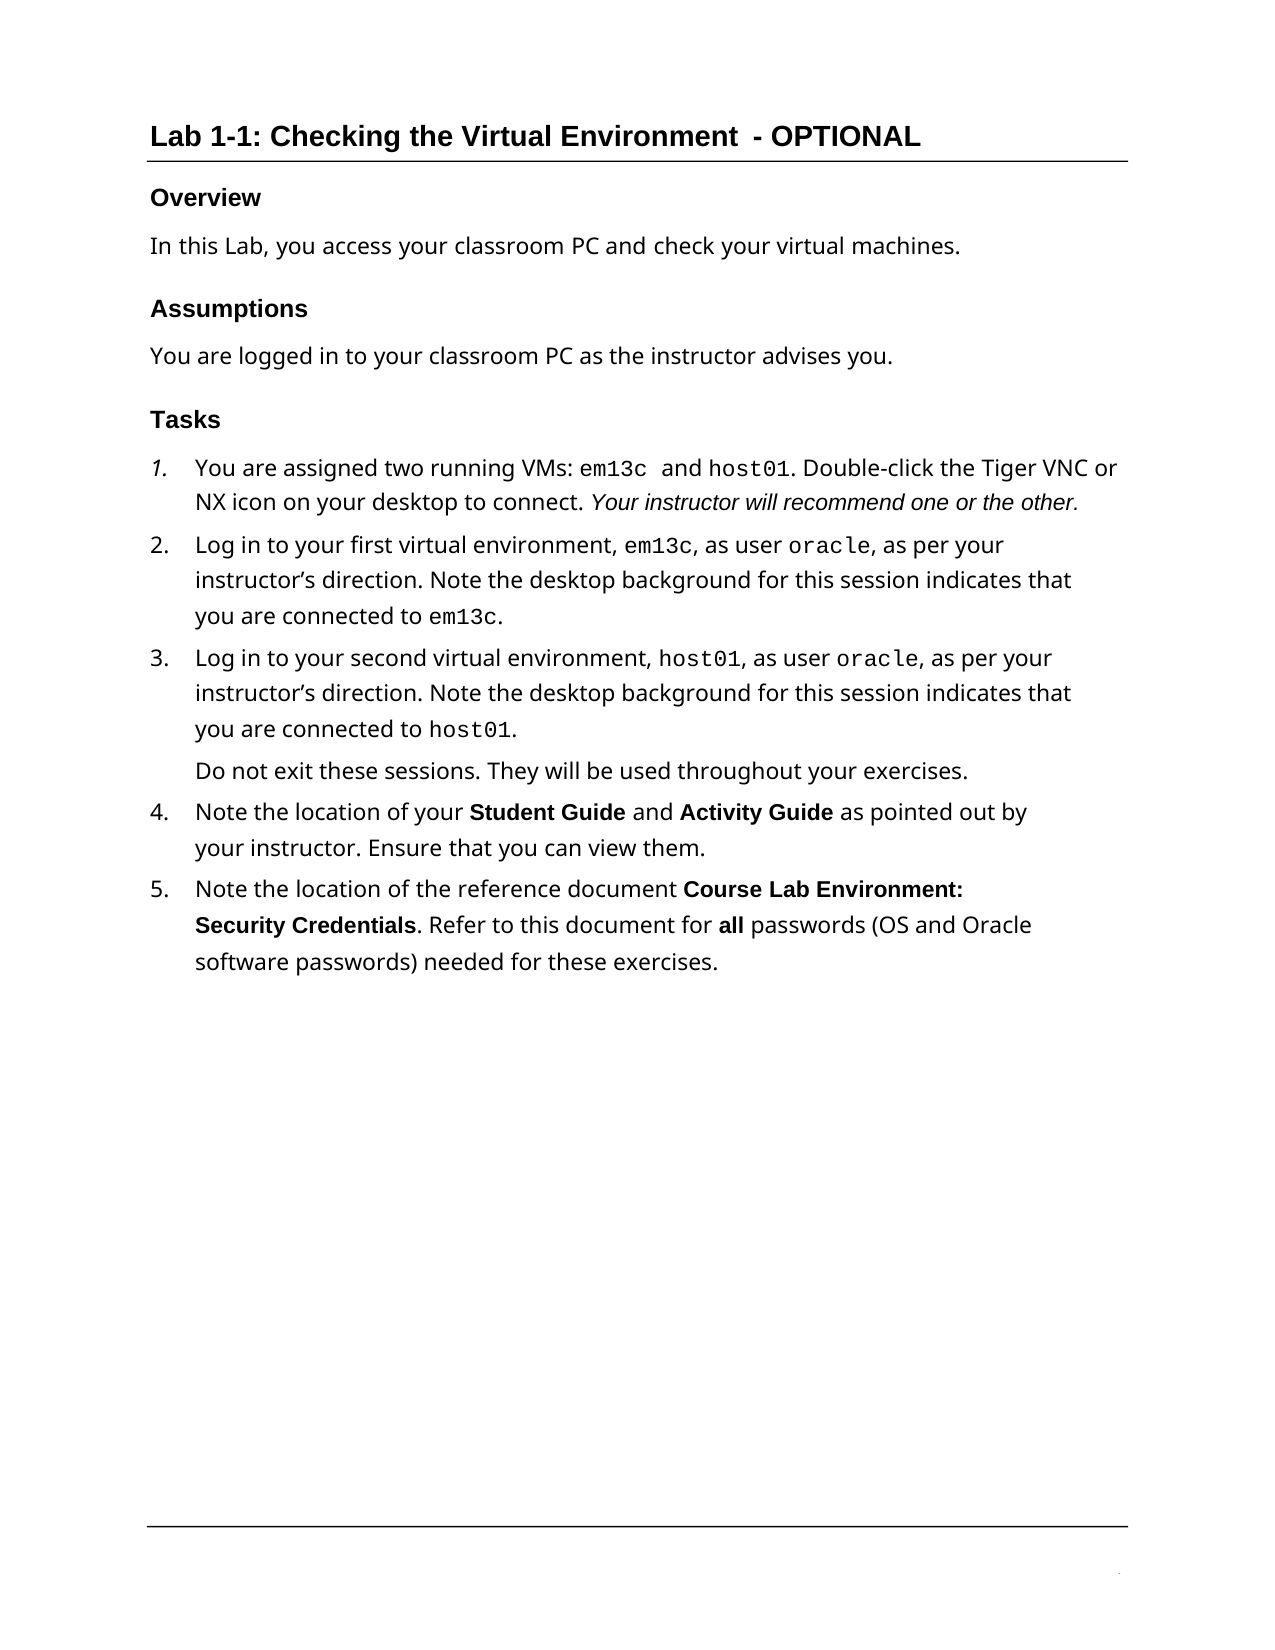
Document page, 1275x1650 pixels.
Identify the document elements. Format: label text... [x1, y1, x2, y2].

subtitle Lab 1-1: Checking the Virtual Environment - OPTIONAL [150, 119, 1223, 152]
subtitle Assumptions [150, 294, 1223, 323]
list Log in to your first virtual environment, em13c, as user oracle, as per your instructor’s direction. Note the desktop background for this session indicates that you are connected to em13c. [150, 529, 1115, 631]
subtitle Tasks [150, 404, 1223, 433]
list Note the location of the reference document Course Lab Environment: Security Credentials. Refer to this document for all passwords (OS and Oracle software passwords) needed for these exercises. [150, 873, 1033, 977]
text You are logged in to your classroom PC as the instructor advises you. [150, 340, 1223, 371]
text In this Lab, you access your classroom PC and check your virtual machines. [150, 229, 1223, 261]
subtitle Overview [150, 183, 1223, 212]
text Do not exit these sessions. They will be used throughout your exercises. [195, 755, 1223, 786]
list Log in to your second virtual environment, host01, as user oracle, as per your instructor’s direction. Note the desktop background for this session indicates that you are connected to host01. [150, 642, 1094, 744]
list Note the location of your Student Guide and Activity Guide as pointed out by your instructor. Ensure that you can view them. [150, 796, 1044, 863]
list You are assigned two running VMs: em13c and host01. Double-click the Tiger VNC or NX icon on your desktop to connect. Your instructor will recommend one or the other. [150, 451, 1119, 517]
